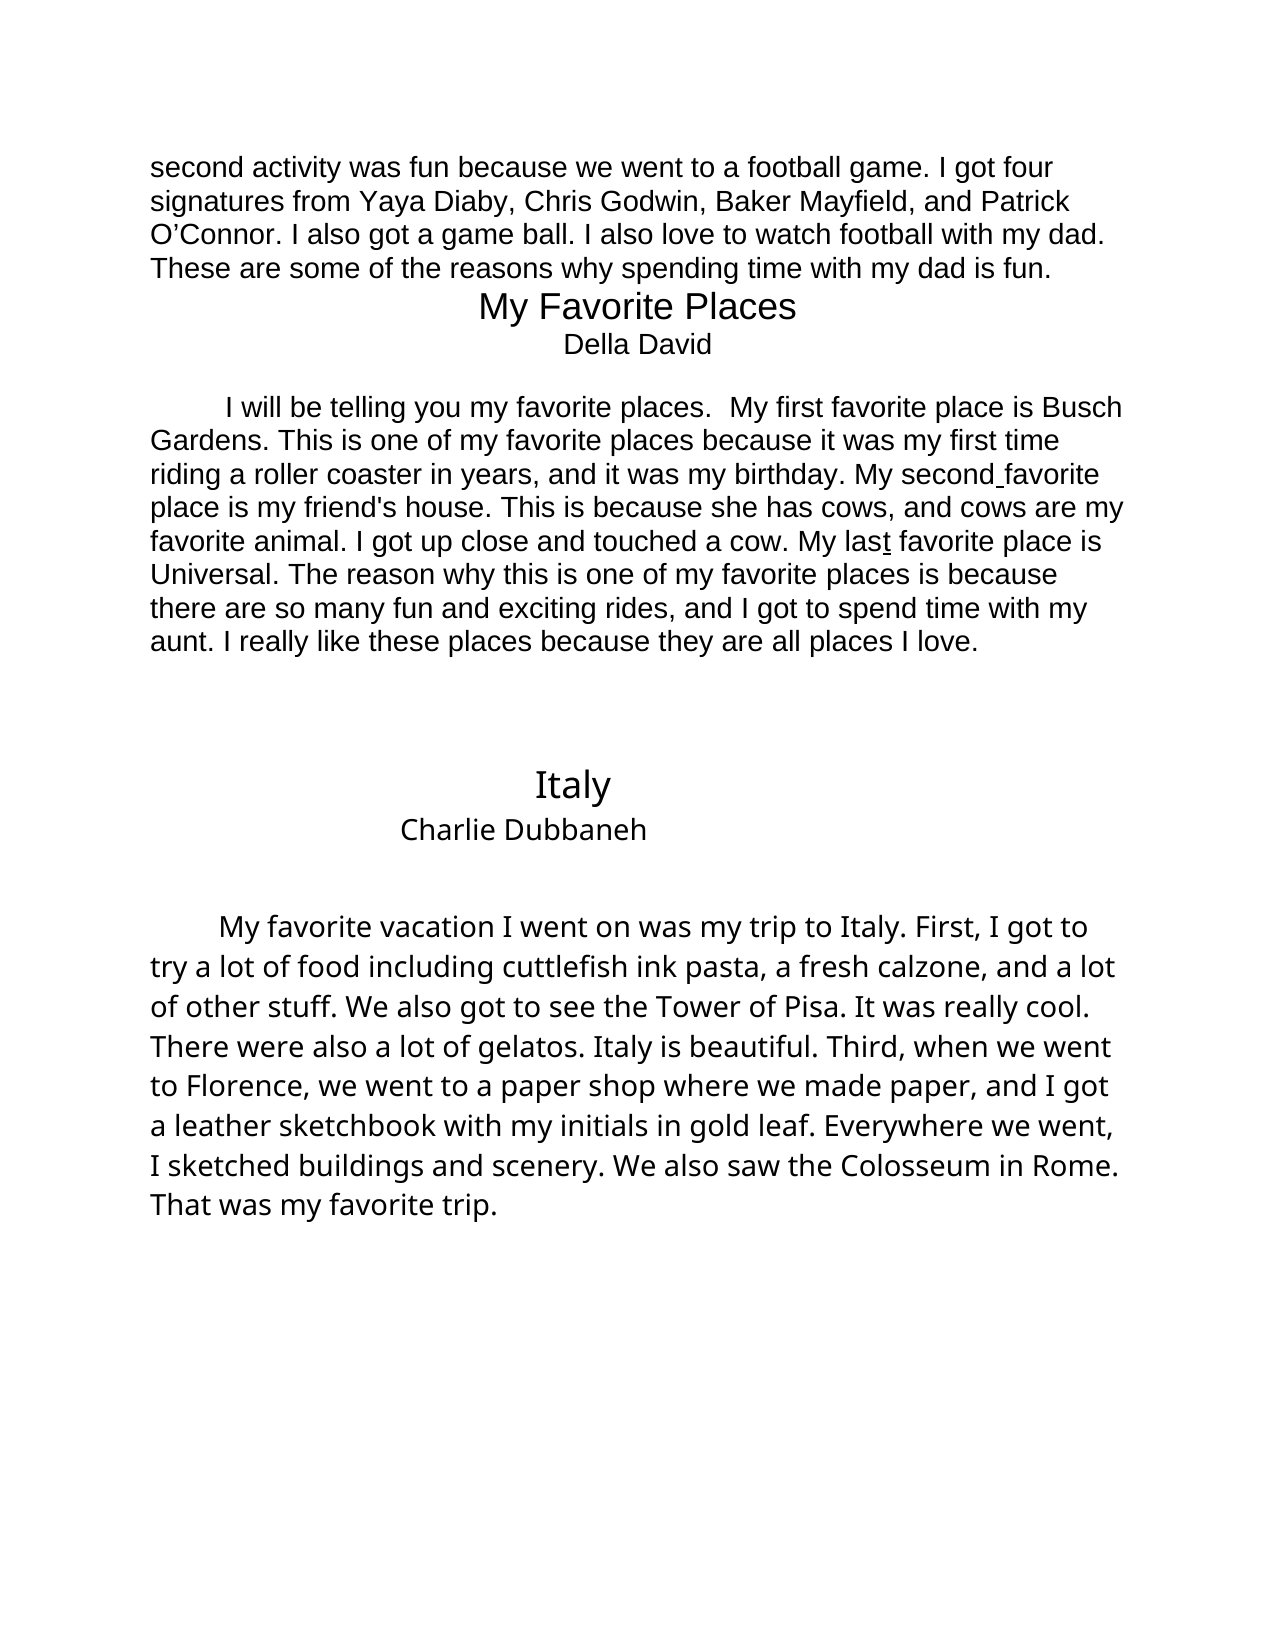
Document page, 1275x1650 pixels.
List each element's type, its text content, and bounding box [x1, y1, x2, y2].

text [150, 150, 1125, 284]
text My favorite vacation I went on was my trip to Italy. First, I got to try a lot of food including cuttlefish ink pasta, a fresh calzone, and a lot of other stuff. We also got to see the Tower of Pisa. It was really cool. There were also a lot of gelatos. Italy is beautiful. Third, when we went to Florence, we went to a paper shop where we made paper, and I got a leather sketchbook with my initials in gold leaf. Everywhere we went, I sketched buildings and scenery. We also saw the Colosseum in Rome. That was my favorite trip. [150, 849, 1125, 1224]
text Italy [150, 758, 1125, 809]
text Charlie Dubbaneh [150, 809, 1125, 849]
text My Favorite Places [150, 284, 1125, 327]
text Della David [150, 327, 1125, 361]
text I will be telling you my favorite places. My first favorite place is Busch Gardens. This is one of my favorite places because it was my first time riding a roller coaster in years, and it was my birthday. My second favorite place is my friend's house. This is because she has cows, and cows are my favorite animal. I got up close and touched a cow. My last favorite place is Universal. The reason why this is one of my favorite places is because there are so many fun and exciting rides, and I got to spend time with my aunt. I really like these places because they are all places I love. [150, 389, 1125, 658]
